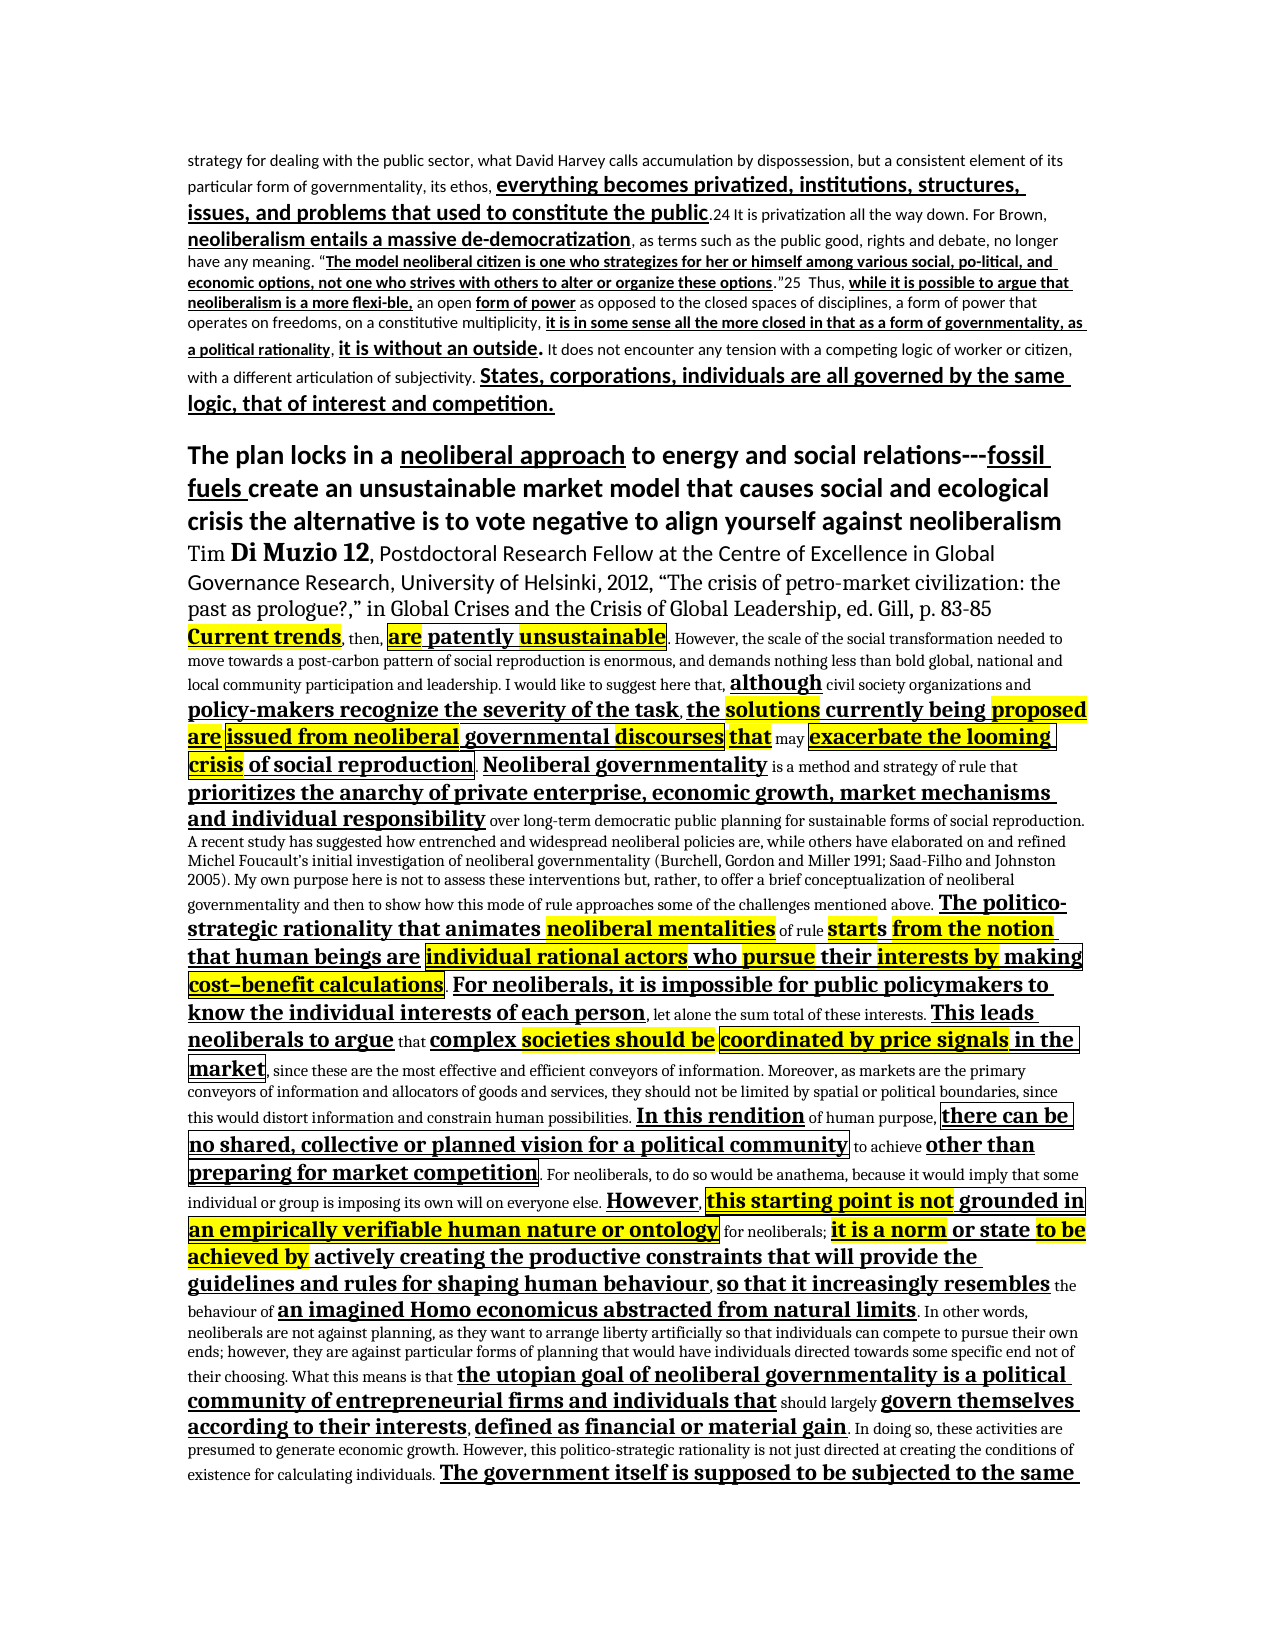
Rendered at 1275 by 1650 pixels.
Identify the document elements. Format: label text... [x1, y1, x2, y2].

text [187, 723, 1087, 1486]
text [187, 150, 1087, 417]
subtitle The plan locks in a neoliberal approach to energy and social relations---fossil fuels create an unsustainable market model that causes social and ecological crisis the alternative is to vote negative to align yourself against neoliberalism [187, 438, 1087, 537]
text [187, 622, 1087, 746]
text Tim Di Muzio 12, Postdoctoral Research Fellow at the Centre of Excellence in Global Governance Research, University of Helsinki, 2012, “The crisis of petro-market civilization: the past as prologue?,” in Global Crises and the Crisis of Global Leadership, ed. Gill, p. 83-85 [187, 537, 1087, 622]
